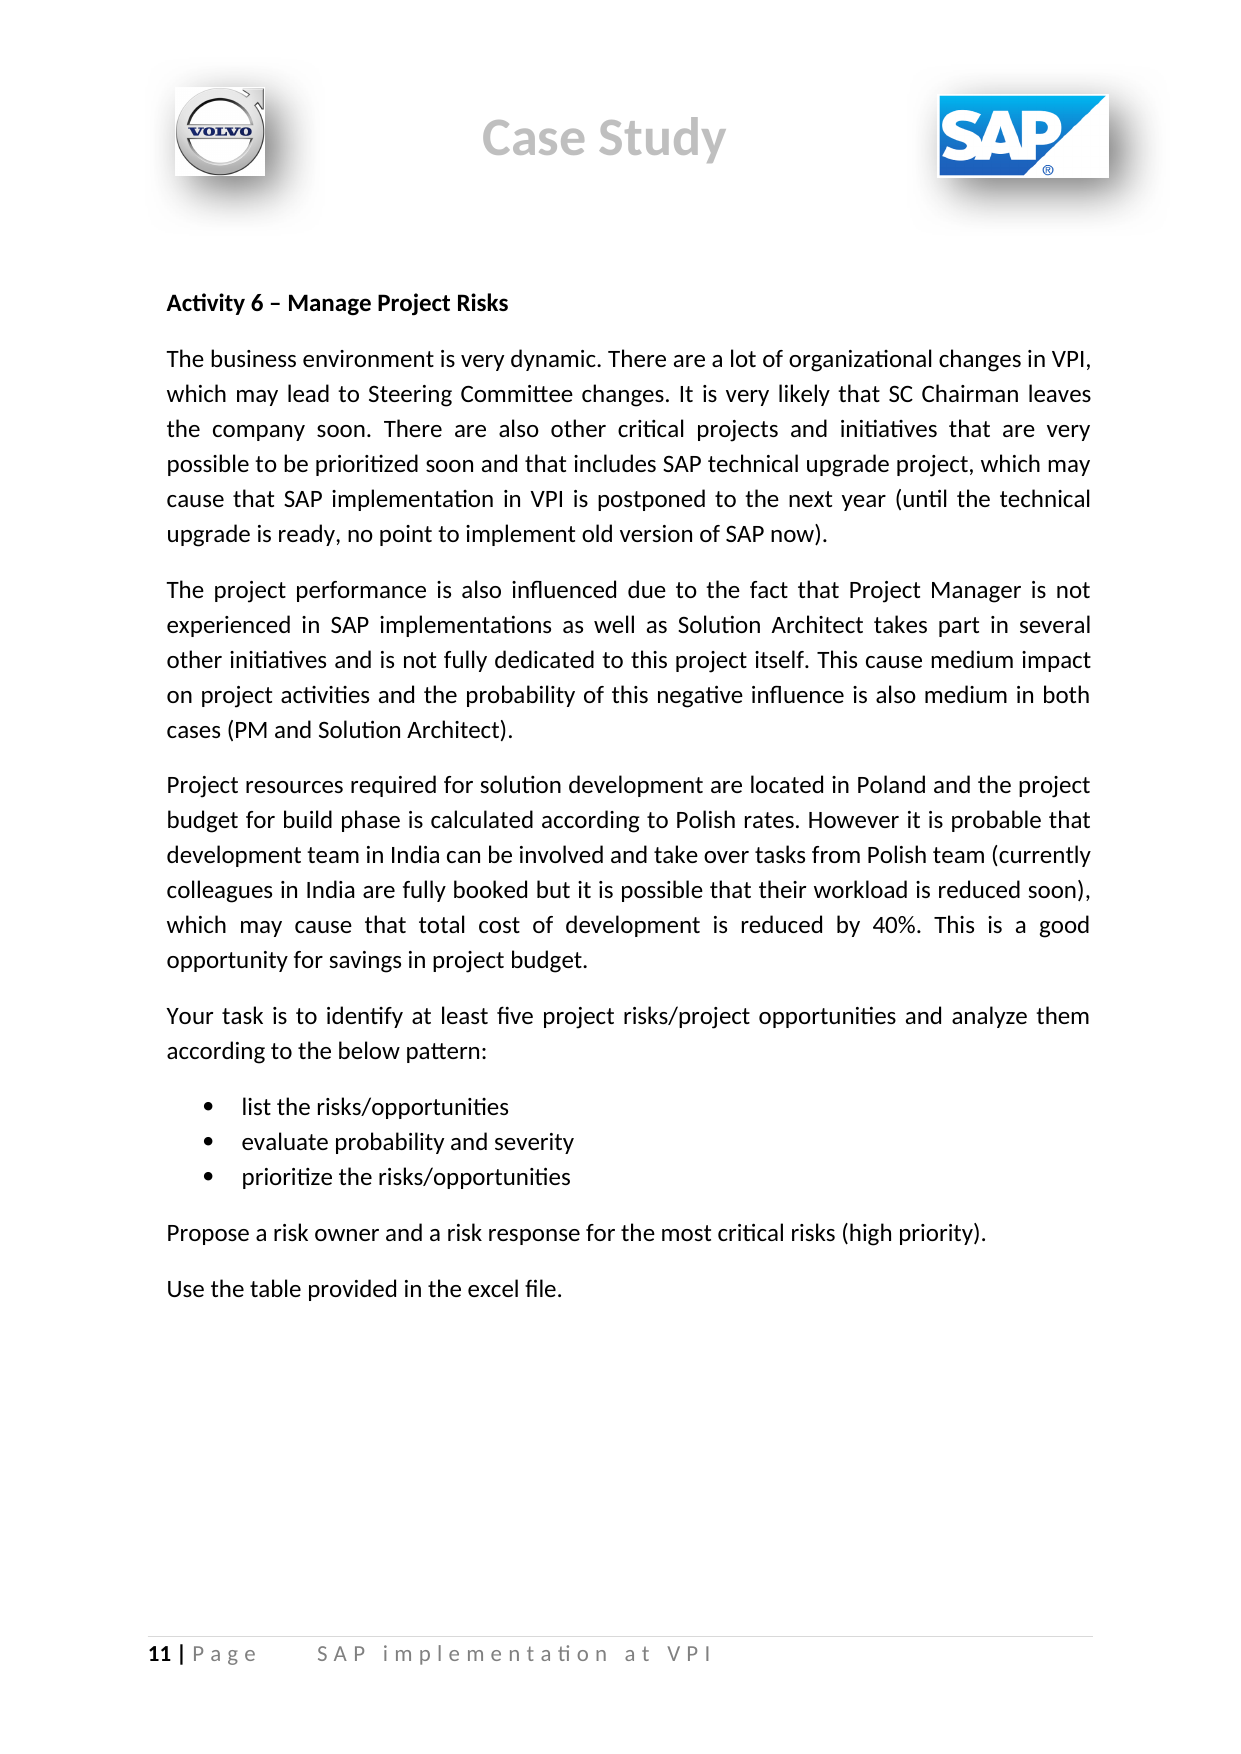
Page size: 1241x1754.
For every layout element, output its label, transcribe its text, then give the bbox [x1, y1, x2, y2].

text Use the table provided in the excel file. [166, 1273, 1093, 1303]
list list the risks/opportunities [204, 1091, 1093, 1122]
text Project resources required for solution development are located in Poland and the project budget for build phase is calculated according to Polish rates. However it is probable that development team in India can be involved and take over tasks from Polish team (currently colleagues in India are fully booked but it is possible that their workload is reduced soon), which may cause that total cost of development is reduced by 40%. This is a good opportunity for savings in project budget. [166, 770, 1093, 975]
picture [175, 87, 265, 176]
text Propose a risk owner and a risk response for the most critical risks (high priority). [166, 1217, 1093, 1248]
picture [937, 94, 1109, 178]
text Activity 6 – Manage Project Risks [166, 287, 1093, 318]
list evaluate probability and severity [204, 1126, 1093, 1157]
list prioritize the risks/opportunities [204, 1161, 1093, 1192]
text The business environment is very dynamic. There are a lot of organizational changes in VPI, which may lead to Steering Committee changes. It is very likely that SC Chairman leaves the company soon. There are also other critical projects and initiatives that are very possible to be prioritized soon and that includes SAP technical upgrade project, which may cause that SAP implementation in VPI is postponed to the next year (until the technical upgrade is ready, no point to implement old version of SAP now). [166, 343, 1093, 548]
text Your task is to identify at least five project risks/project opportunities and analyze them according to the below pattern: [166, 1001, 1093, 1066]
text The project performance is also influenced due to the fact that Project Manager is not experienced in SAP implementations as well as Solution Architect takes part in several other initiatives and is not fully dedicated to this project itself. This cause medium impact on project activities and the probability of this negative influence is also medium in both cases (PM and Solution Architect). [166, 574, 1093, 744]
